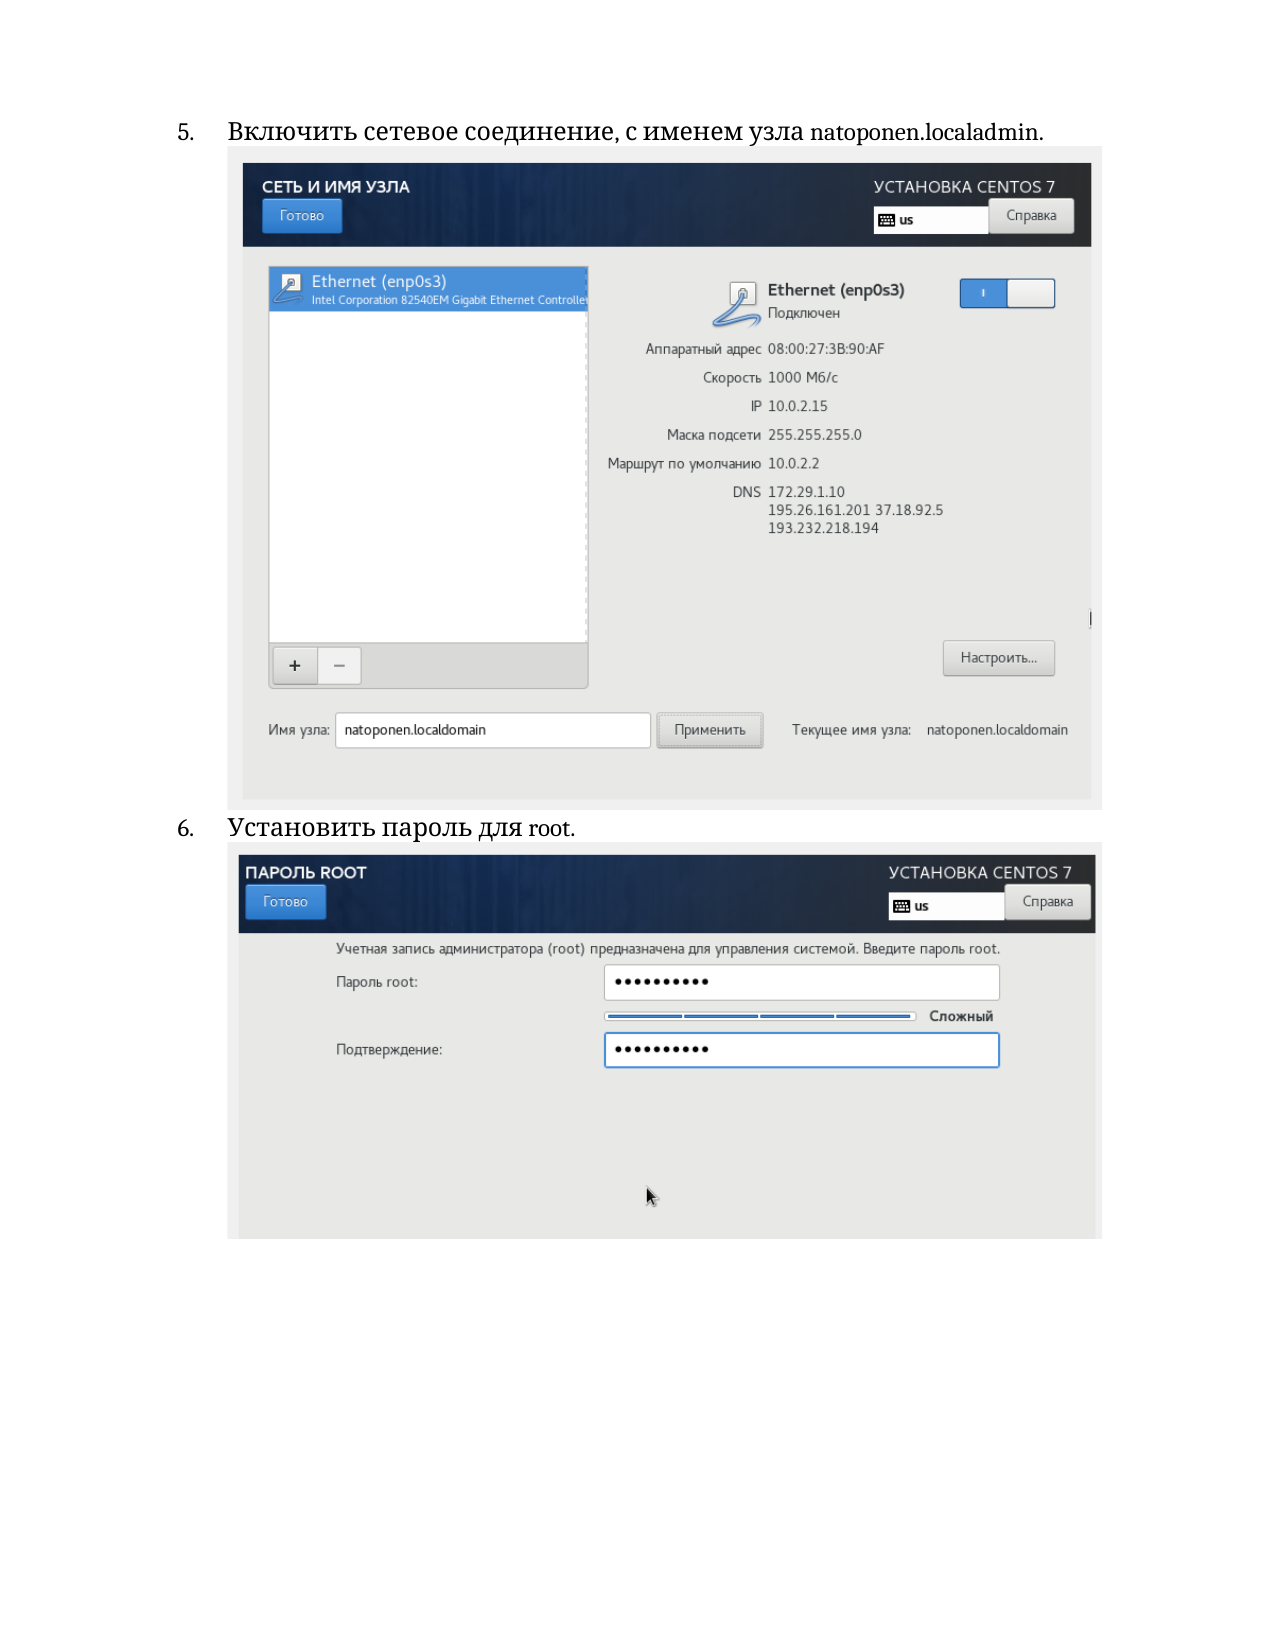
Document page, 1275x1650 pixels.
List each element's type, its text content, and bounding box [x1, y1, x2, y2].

picture [227, 146, 1103, 810]
picture [227, 842, 1103, 1239]
